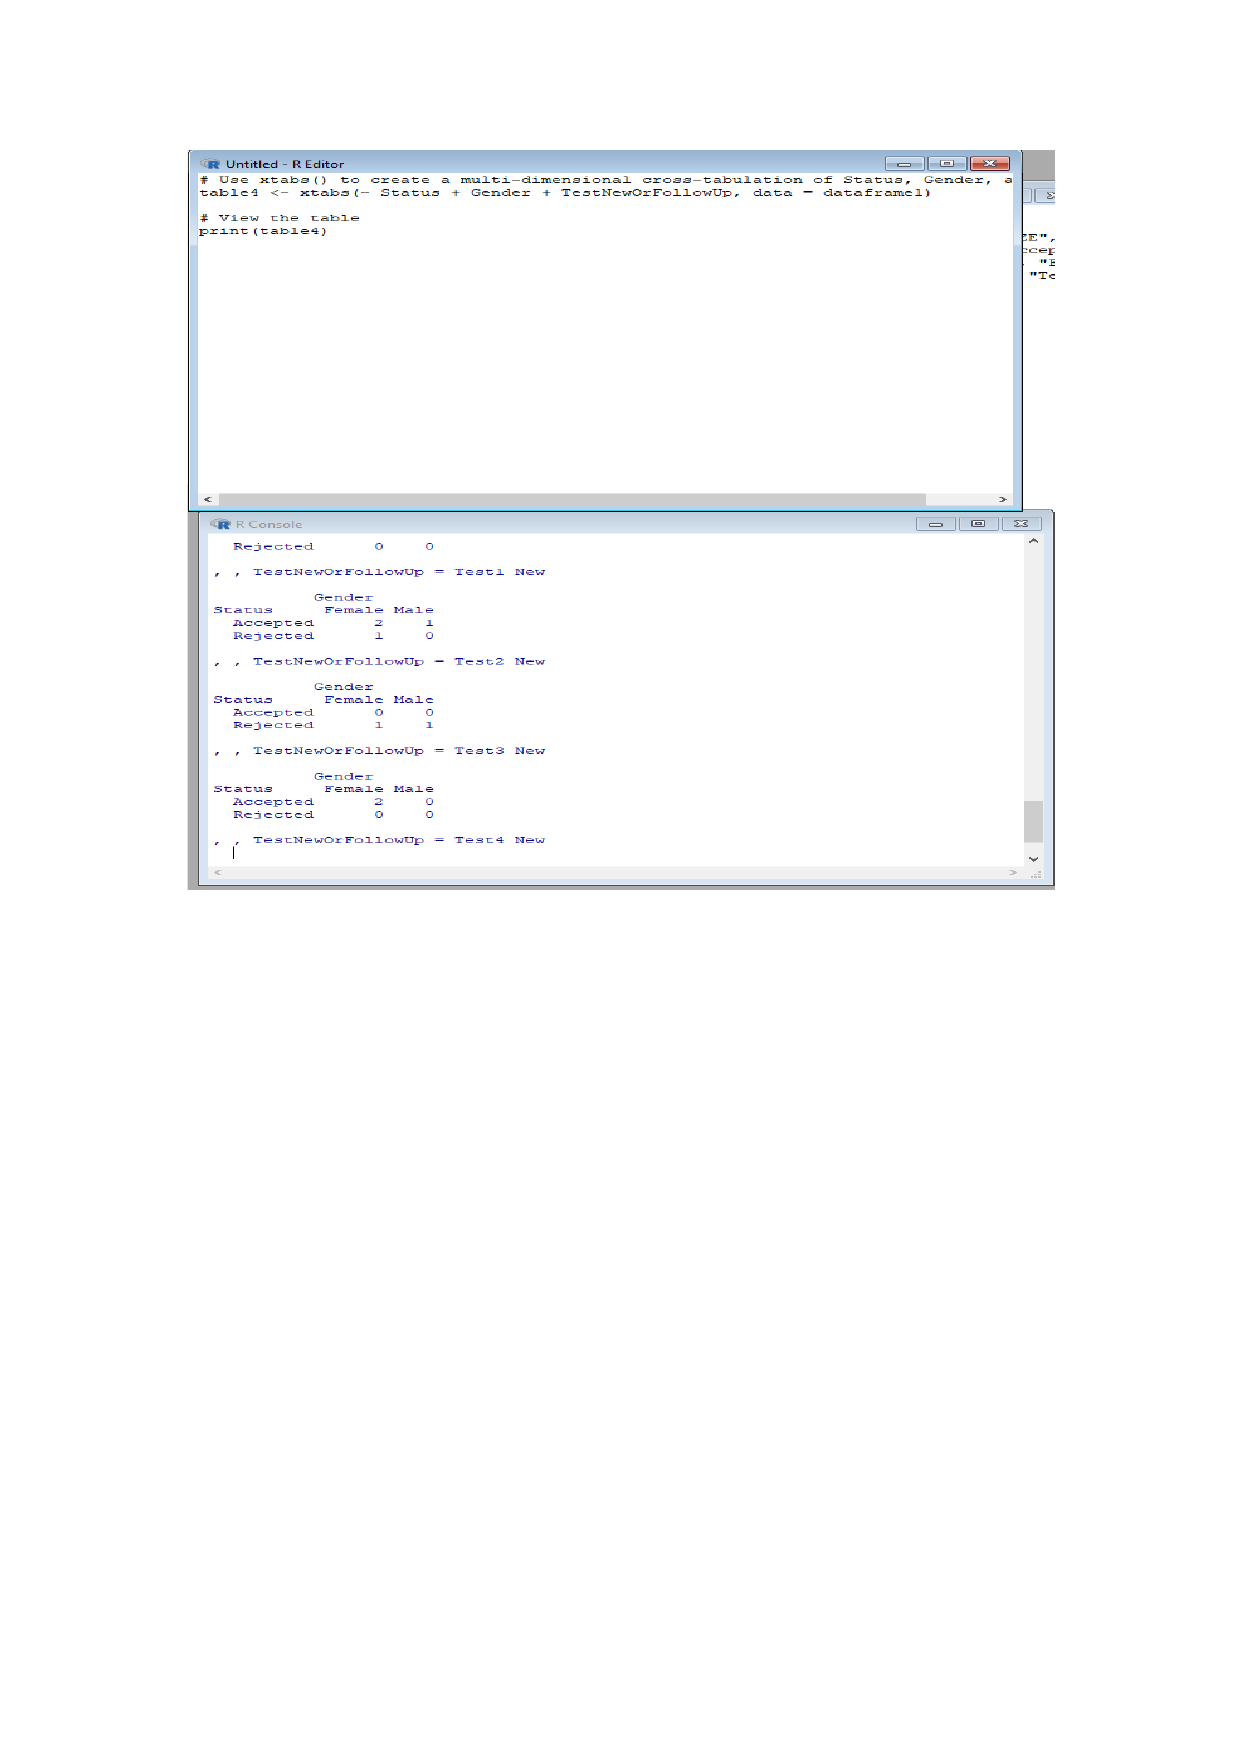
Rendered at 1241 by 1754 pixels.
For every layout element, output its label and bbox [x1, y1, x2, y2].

picture [187, 150, 1055, 890]
